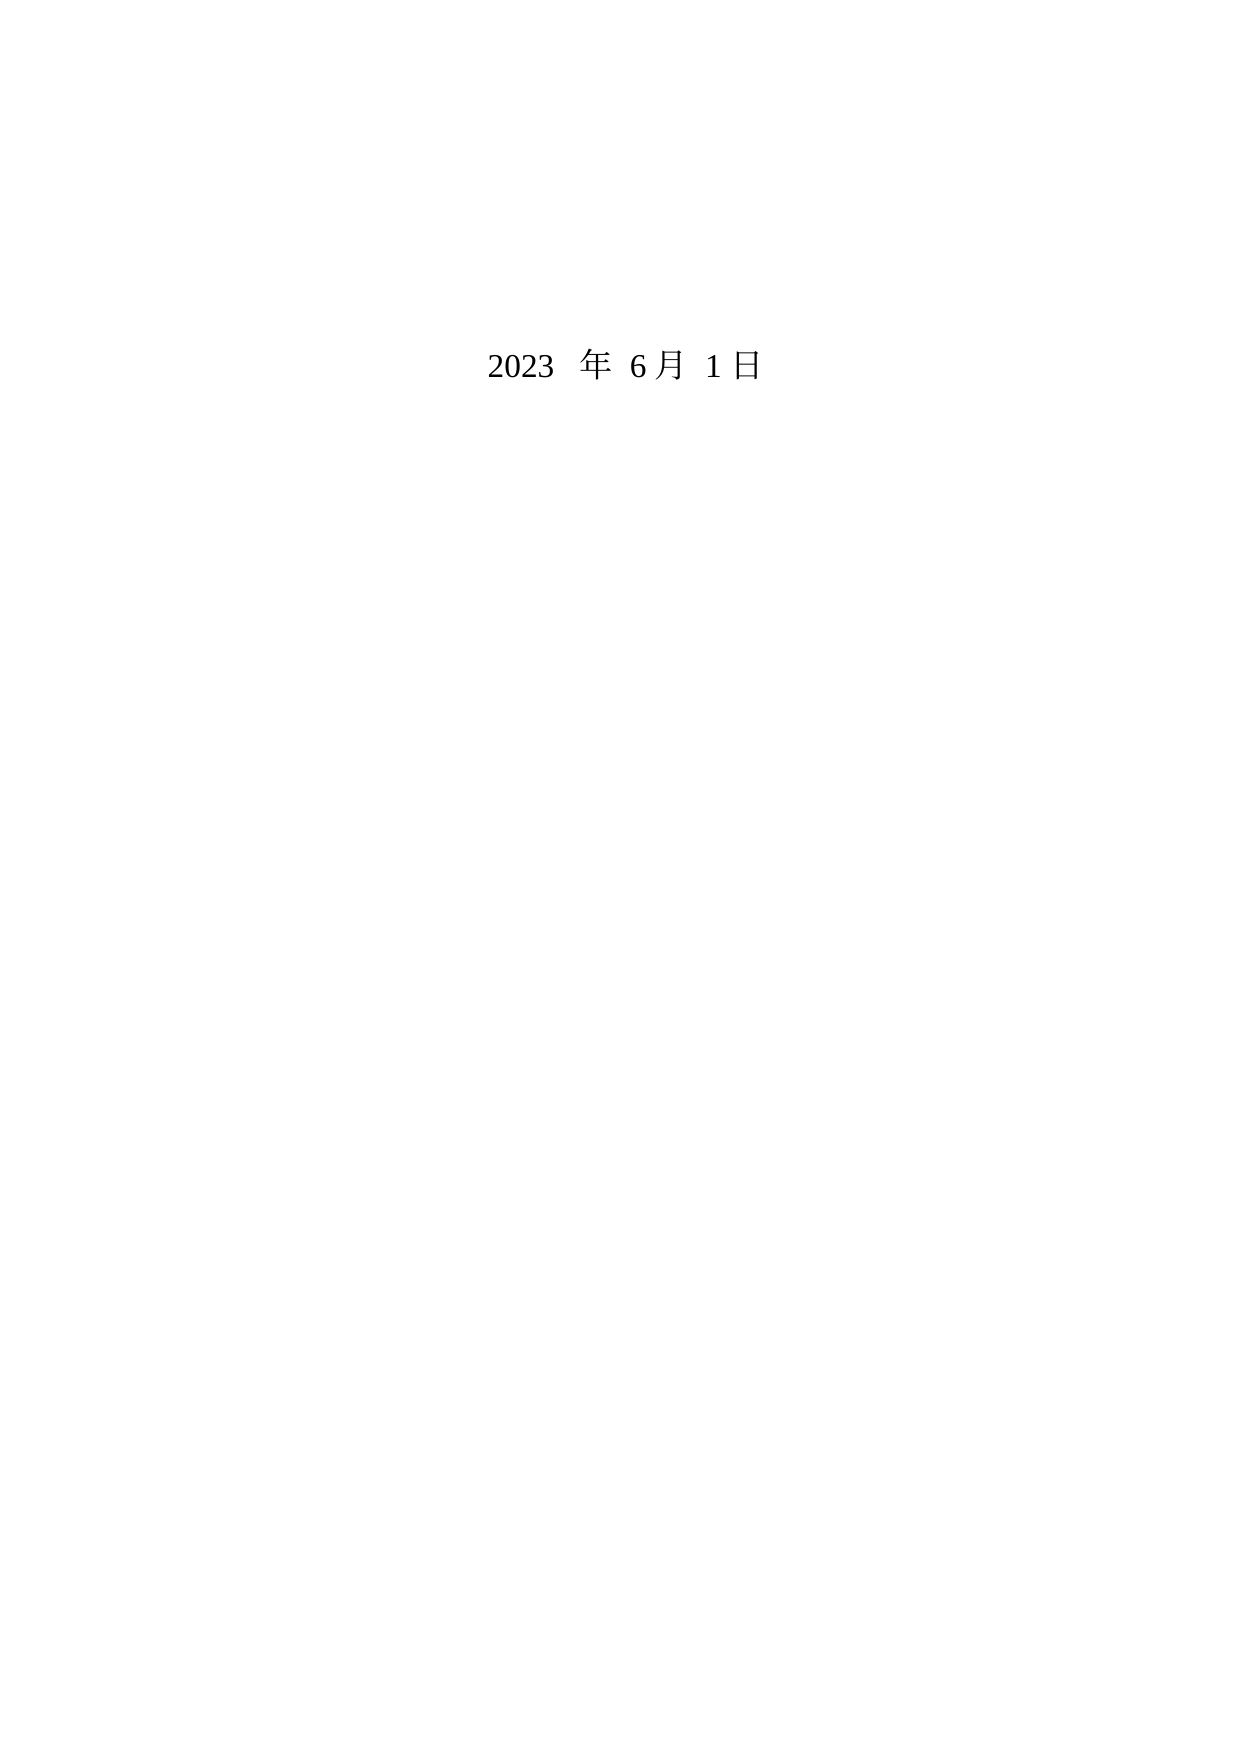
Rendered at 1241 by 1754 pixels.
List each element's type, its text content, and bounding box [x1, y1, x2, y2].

text 2023 年 6 月 1 日 [187, 330, 1063, 395]
